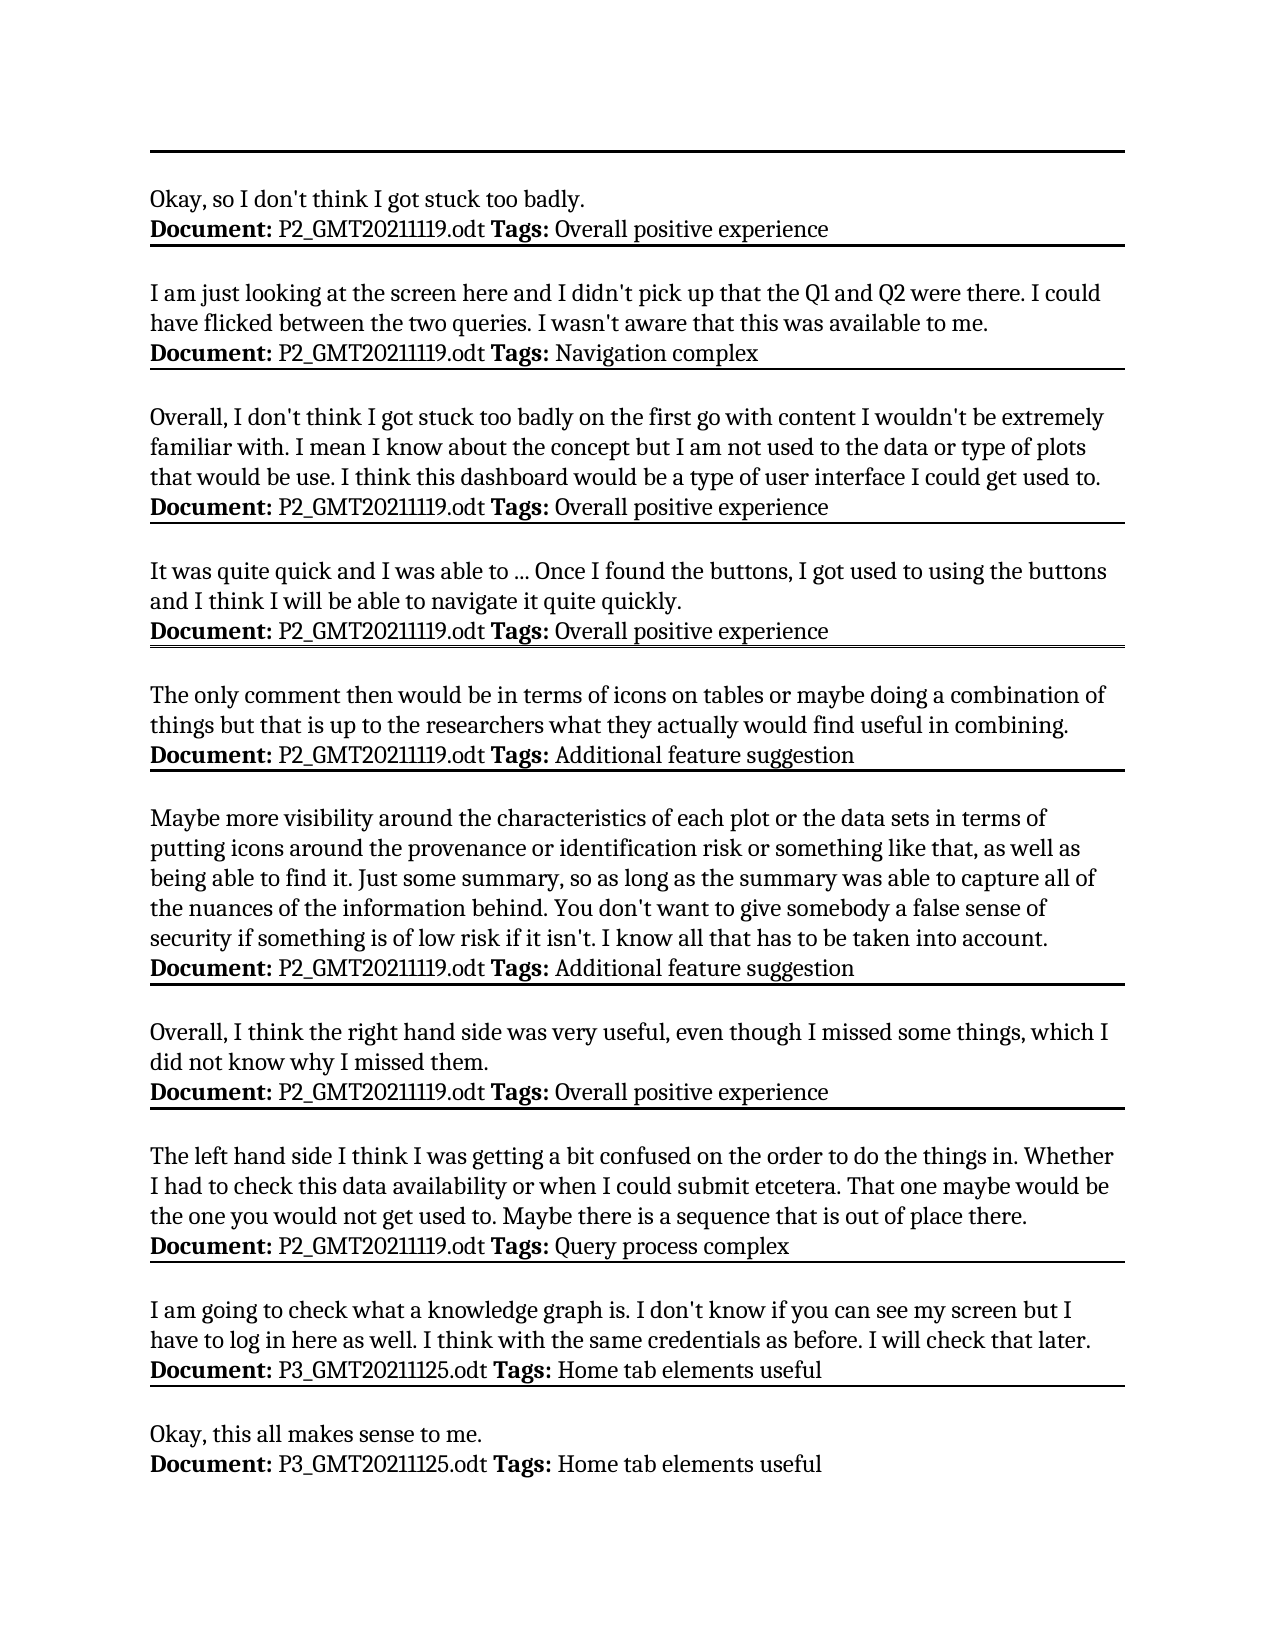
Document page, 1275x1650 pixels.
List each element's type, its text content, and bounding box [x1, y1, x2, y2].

text Document: P2_GMT20211119.odt Tags: Overall positive experience [150, 615, 1125, 645]
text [150, 1355, 1125, 1385]
text The only comment then would be in terms of icons on tables or maybe doing a combination of things but that is up to the researchers what they actually would find useful in combining. [150, 679, 1125, 739]
text Overall, I don't think I got stuck too badly on the first go with content I wouldn't be extremely familiar with. I mean I know about the concept but I am not used to the data or type of plots that would be use. I think this dashboard would be a type of user interface I could get used to. [150, 402, 1125, 492]
text Maybe more visibility around the characteristics of each plot or the data sets in terms of putting icons around the provenance or identification risk or something like that, as well as being able to find it. Just some summary, so as long as the summary was able to capture all of the nuances of the information behind. You don't want to give somebody a false sense of security if something is of low risk if it isn't. I know all that has to be taken into account. [150, 803, 1125, 953]
text Document: P2_GMT20211119.odt Tags: Overall positive experience [150, 214, 1125, 244]
text Document: P2_GMT20211119.odt Tags: Overall positive experience [150, 492, 1125, 522]
text Overall, I think the right hand side was very useful, even though I missed some things, which I did not know why I missed them. [150, 1017, 1125, 1077]
text It was quite quick and I was able to ... Once I found the buttons, I got used to using the buttons and I think I will be able to navigate it quite quickly. [150, 555, 1125, 615]
text Document: P2_GMT20211119.odt Tags: Navigation complex [150, 338, 1125, 368]
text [150, 1448, 1125, 1478]
text I am going to check what a knowledge graph is. I don't know if you can see my screen but I have to log in here as well. I think with the same credentials as before. I will check that later. [150, 1295, 1125, 1355]
text Okay, this all makes sense to me. [150, 1418, 1125, 1448]
text The left hand side I think I was getting a bit confused on the order to do the things in. Whether I had to check this data availability or when I could submit etcetera. That one maybe would be the one you would not get used to. Maybe there is a sequence that is out of place there. [150, 1141, 1125, 1231]
text I am just looking at the screen here and I didn't pick up that the Q1 and Q2 were there. I could have flicked between the two queries. I wasn't aware that this was available to me. [150, 278, 1125, 338]
text Document: P2_GMT20211119.odt Tags: Query process complex [150, 1231, 1125, 1261]
text Document: P2_GMT20211119.odt Tags: Additional feature suggestion [150, 739, 1125, 769]
text Document: P2_GMT20211119.odt Tags: Overall positive experience [150, 1077, 1125, 1107]
text Okay, so I don't think I got stuck too badly. [150, 184, 1125, 214]
text Document: P2_GMT20211119.odt Tags: Additional feature suggestion [150, 953, 1125, 983]
